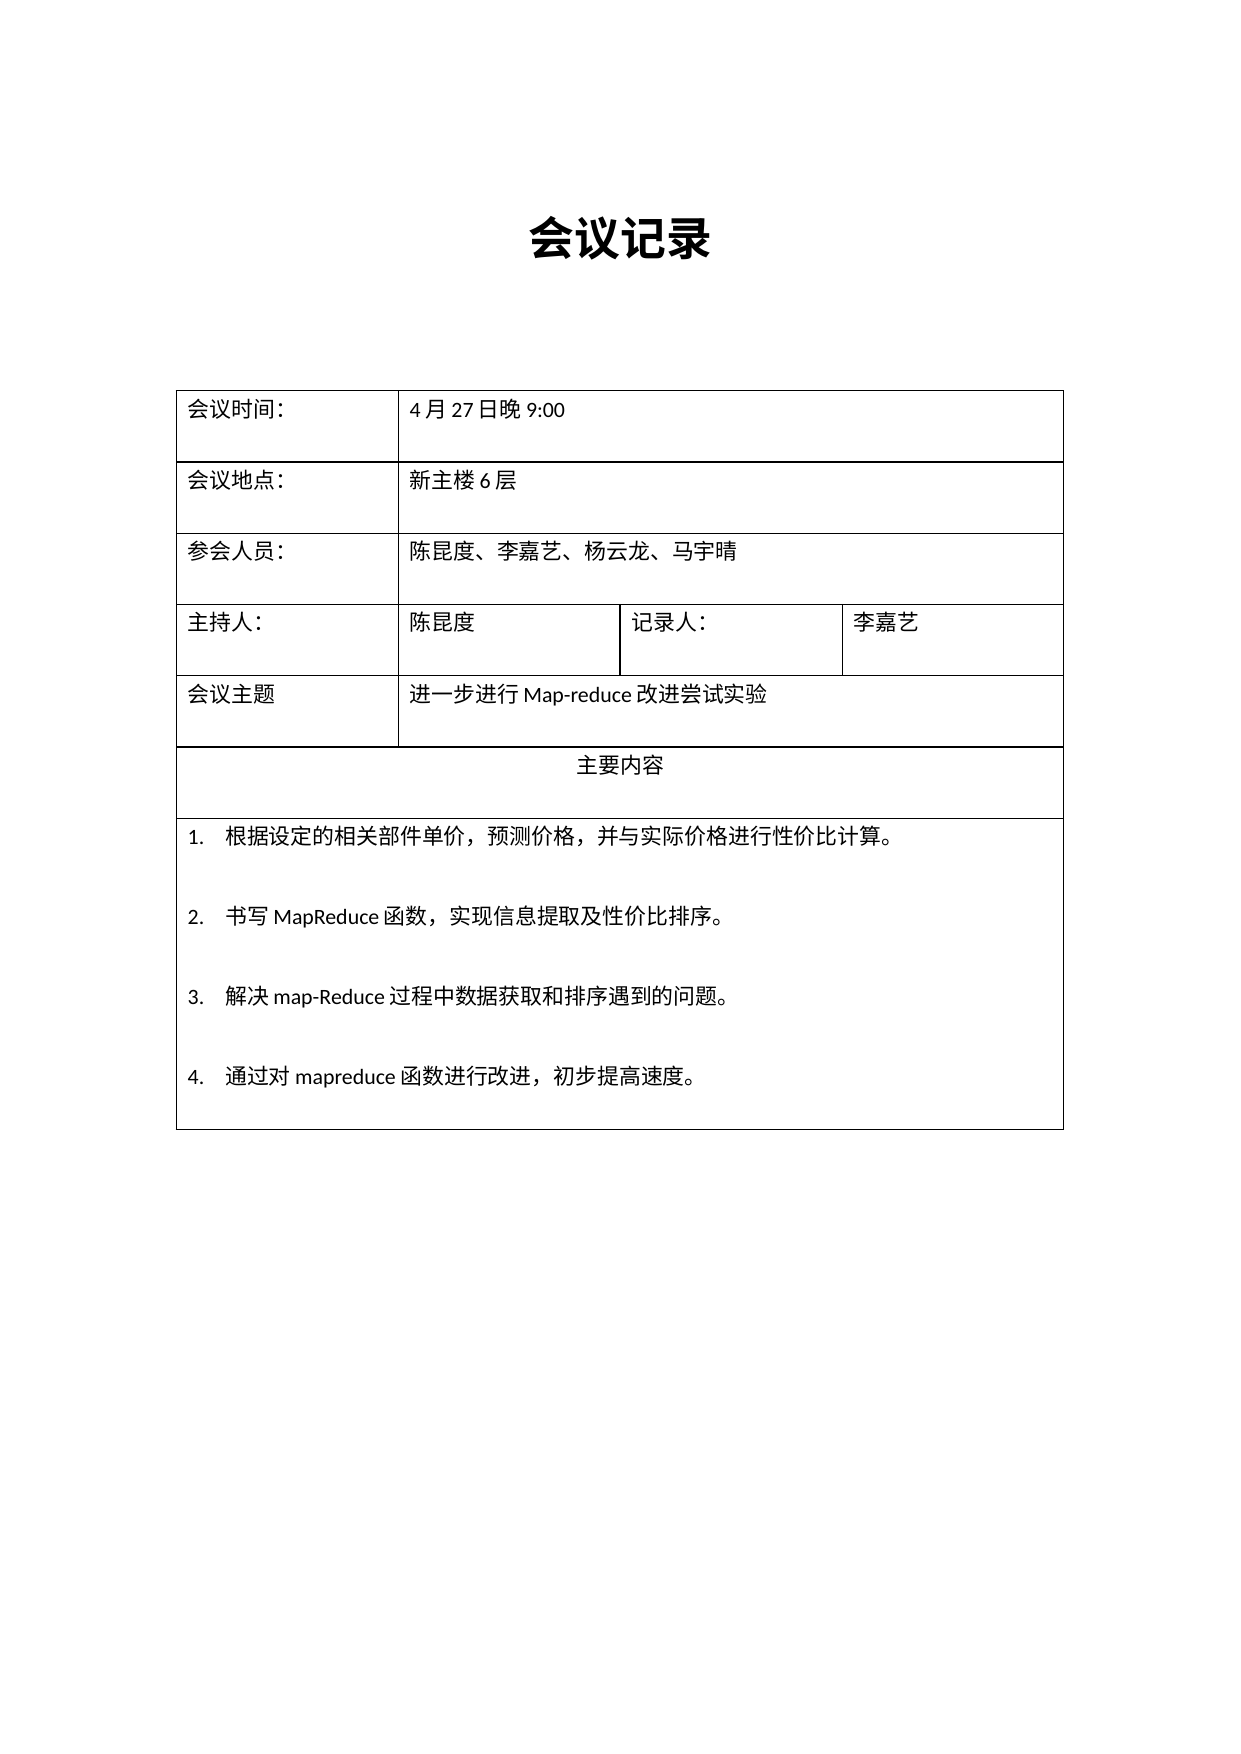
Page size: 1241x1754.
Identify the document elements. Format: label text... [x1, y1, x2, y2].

table_header 4月27日晚9:00 [399, 391, 1063, 461]
table_cell 主要内容 [177, 748, 1063, 818]
table_cell 参会人员： [177, 534, 398, 604]
table_cell 陈昆度、李嘉艺、杨云龙、马宇晴 [399, 534, 1063, 604]
table_cell 会议地点： [177, 463, 398, 533]
table_cell 进一步进行Map-reduce改进尝试实验 [399, 676, 1063, 746]
table_cell 李嘉艺 [843, 605, 1063, 675]
table_cell 新主楼6层 [399, 463, 1063, 533]
table_cell 会议主题 [177, 676, 398, 746]
table_cell 记录人： [621, 605, 842, 675]
table_cell 根据设定的相关部件单价，预测价格，并与实际价格进行性价比计算。 书写MapReduce函数，实现信息提取及性价比排序。 解决map-Reduce过程中数据获取和排序遇到的问题。 通过对mapreduce函数进行改进，初步提高速度。 [177, 819, 1063, 1129]
table_cell 主持人： [177, 605, 398, 675]
title 会议记录 [187, 187, 1053, 284]
table_header 会议时间： [177, 391, 398, 461]
table_cell 陈昆度 [399, 605, 619, 675]
